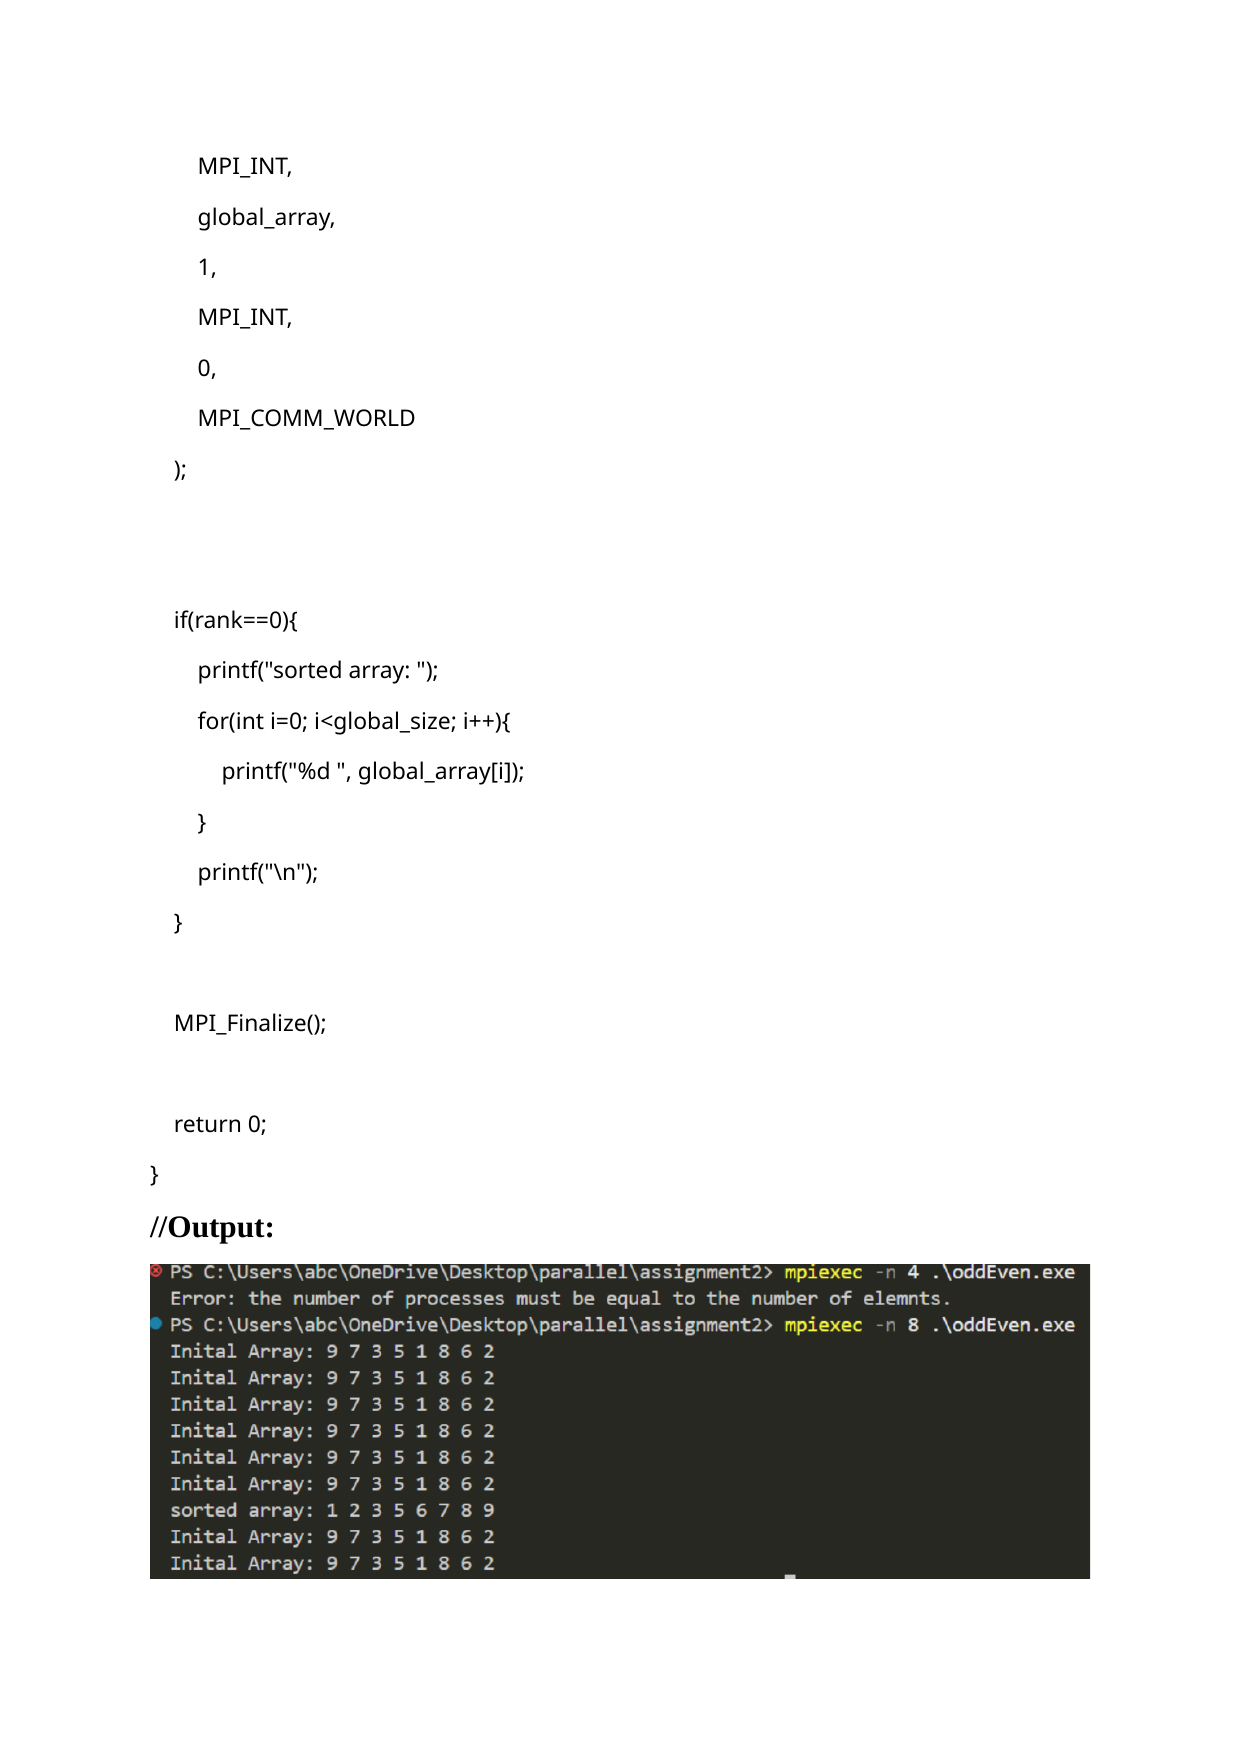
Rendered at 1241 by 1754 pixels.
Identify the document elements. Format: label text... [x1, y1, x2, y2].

text } [150, 906, 1090, 937]
text for(int i=0; i<global_size; i++){ [150, 704, 1090, 736]
text printf("\n"); [150, 856, 1090, 887]
text MPI_COMM_WORLD [150, 402, 1090, 433]
text } [150, 1158, 1090, 1189]
text 0, [150, 352, 1090, 383]
text MPI_Finalize(); [150, 1007, 1090, 1038]
text ); [150, 452, 1090, 484]
text printf("sorted array: "); [150, 654, 1090, 685]
text if(rank==0){ [150, 604, 1090, 635]
text 1, [150, 251, 1090, 282]
text MPI_INT, [150, 301, 1090, 332]
text return 0; [150, 1108, 1090, 1139]
text MPI_INT, [150, 150, 1090, 181]
picture [150, 1264, 1091, 1579]
text } [150, 805, 1090, 837]
text printf("%d ", global_array[i]); [150, 755, 1090, 786]
text global_array, [150, 200, 1090, 232]
text //Output: [150, 1209, 1090, 1245]
